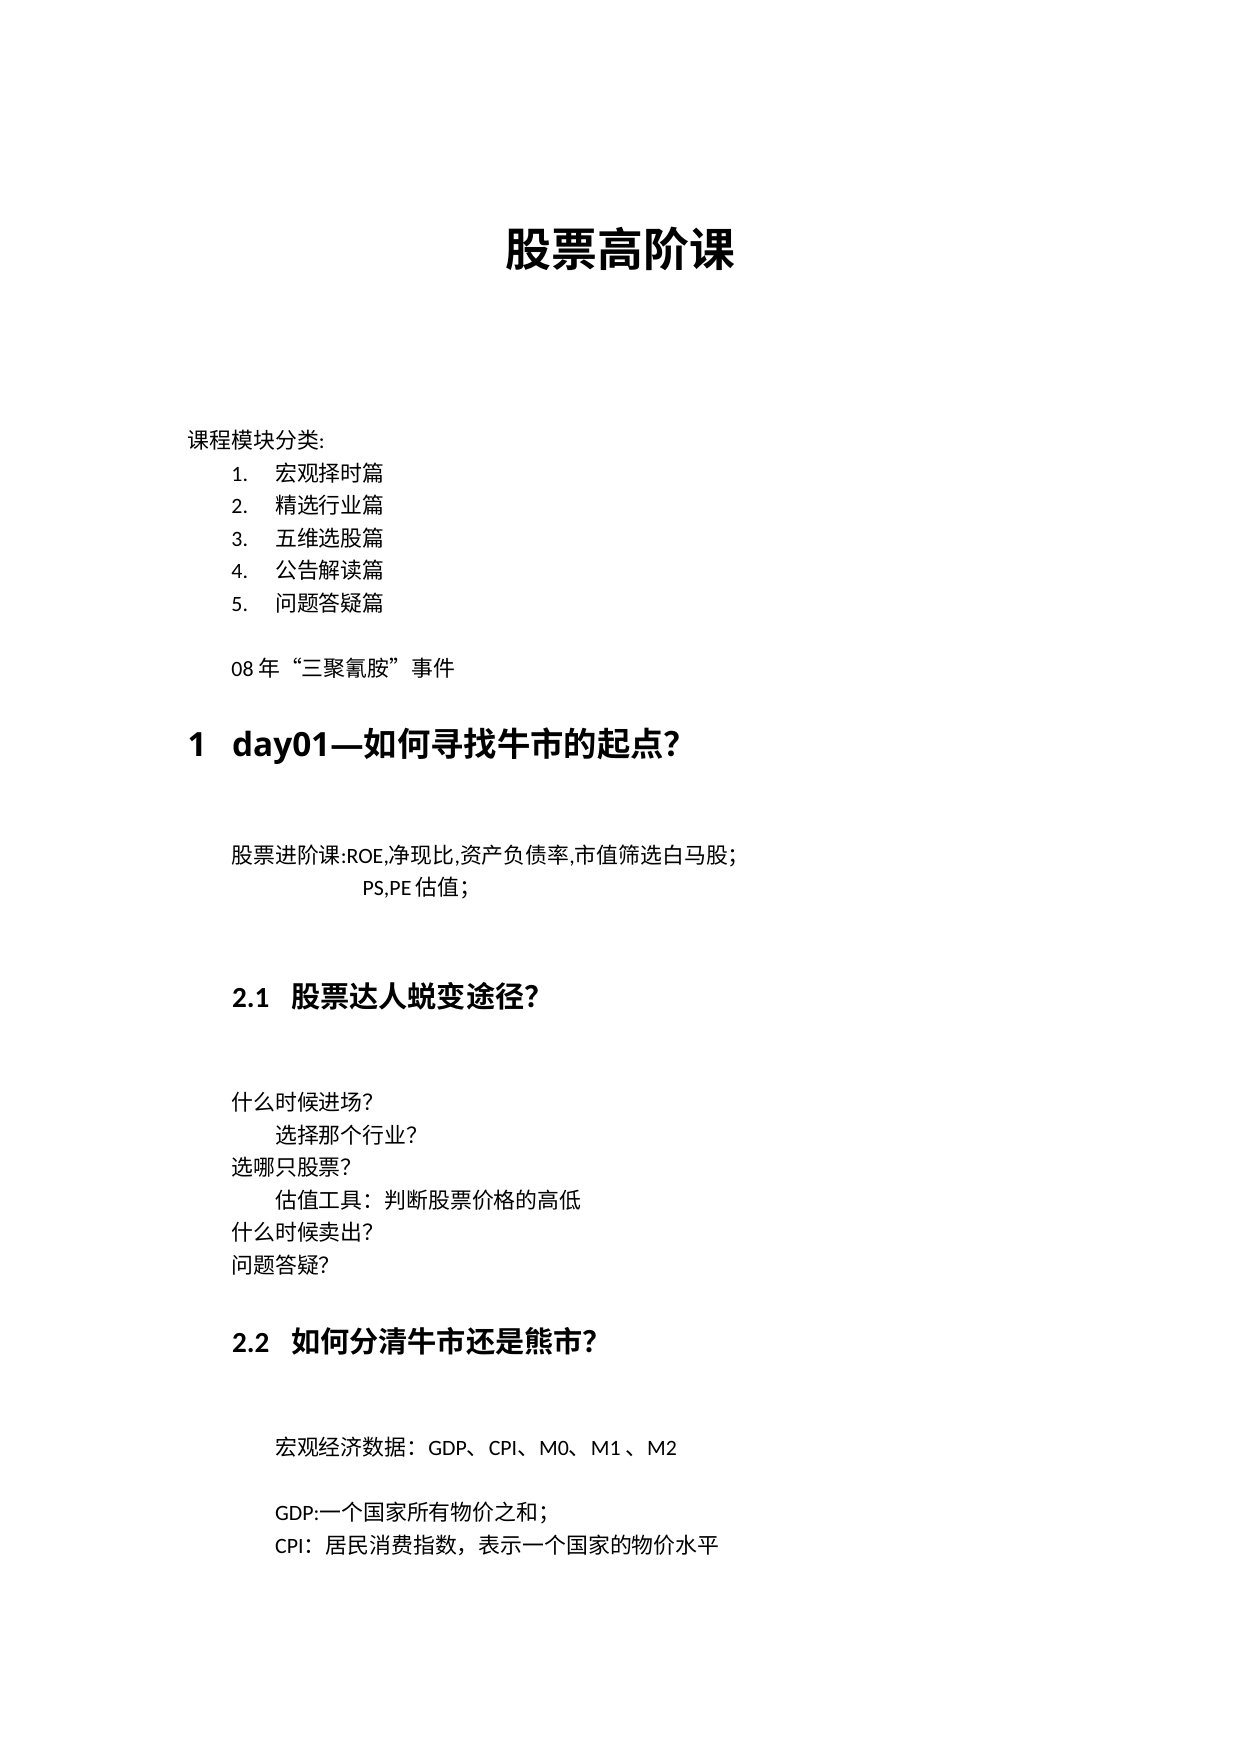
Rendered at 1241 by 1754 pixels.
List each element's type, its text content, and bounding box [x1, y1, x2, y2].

text PS,PE估值； [231, 870, 1053, 902]
text 股票进阶课:ROE,净现比,资产负债率,市值筛选白马股； [231, 837, 1053, 870]
text 选择那个行业？ [231, 1117, 1053, 1150]
list 五维选股篇 [231, 520, 1053, 553]
text 问题答疑？ [231, 1247, 1053, 1280]
text 宏观经济数据：GDP、CPI、M0、M1 、M2 [231, 1430, 1053, 1462]
subtitle 如何分清牛市还是熊市？ [232, 1307, 1053, 1372]
text GDP:一个国家所有物价之和； [231, 1495, 1053, 1527]
text 选哪只股票？ [231, 1150, 1053, 1182]
text 08年“三聚氰胺”事件 [231, 650, 1053, 683]
text 什么时候进场？ [231, 1085, 1053, 1117]
text CPI：居民消费指数，表示一个国家的物价水平 [231, 1527, 1053, 1560]
subtitle day01—如何寻找牛市的起点？ [187, 710, 1053, 775]
text 课程模块分类: [187, 423, 1053, 455]
text 估值工具：判断股票价格的高低 [231, 1182, 1053, 1215]
list 问题答疑篇 [231, 585, 1053, 618]
text 什么时候卖出？ [231, 1215, 1053, 1247]
list 公告解读篇 [231, 553, 1053, 585]
subtitle 股票达人蜕变途径？ [232, 962, 1053, 1027]
list 宏观择时篇 [231, 455, 1053, 488]
list 精选行业篇 [231, 488, 1053, 520]
subtitle 股票高阶课 [187, 197, 1053, 295]
